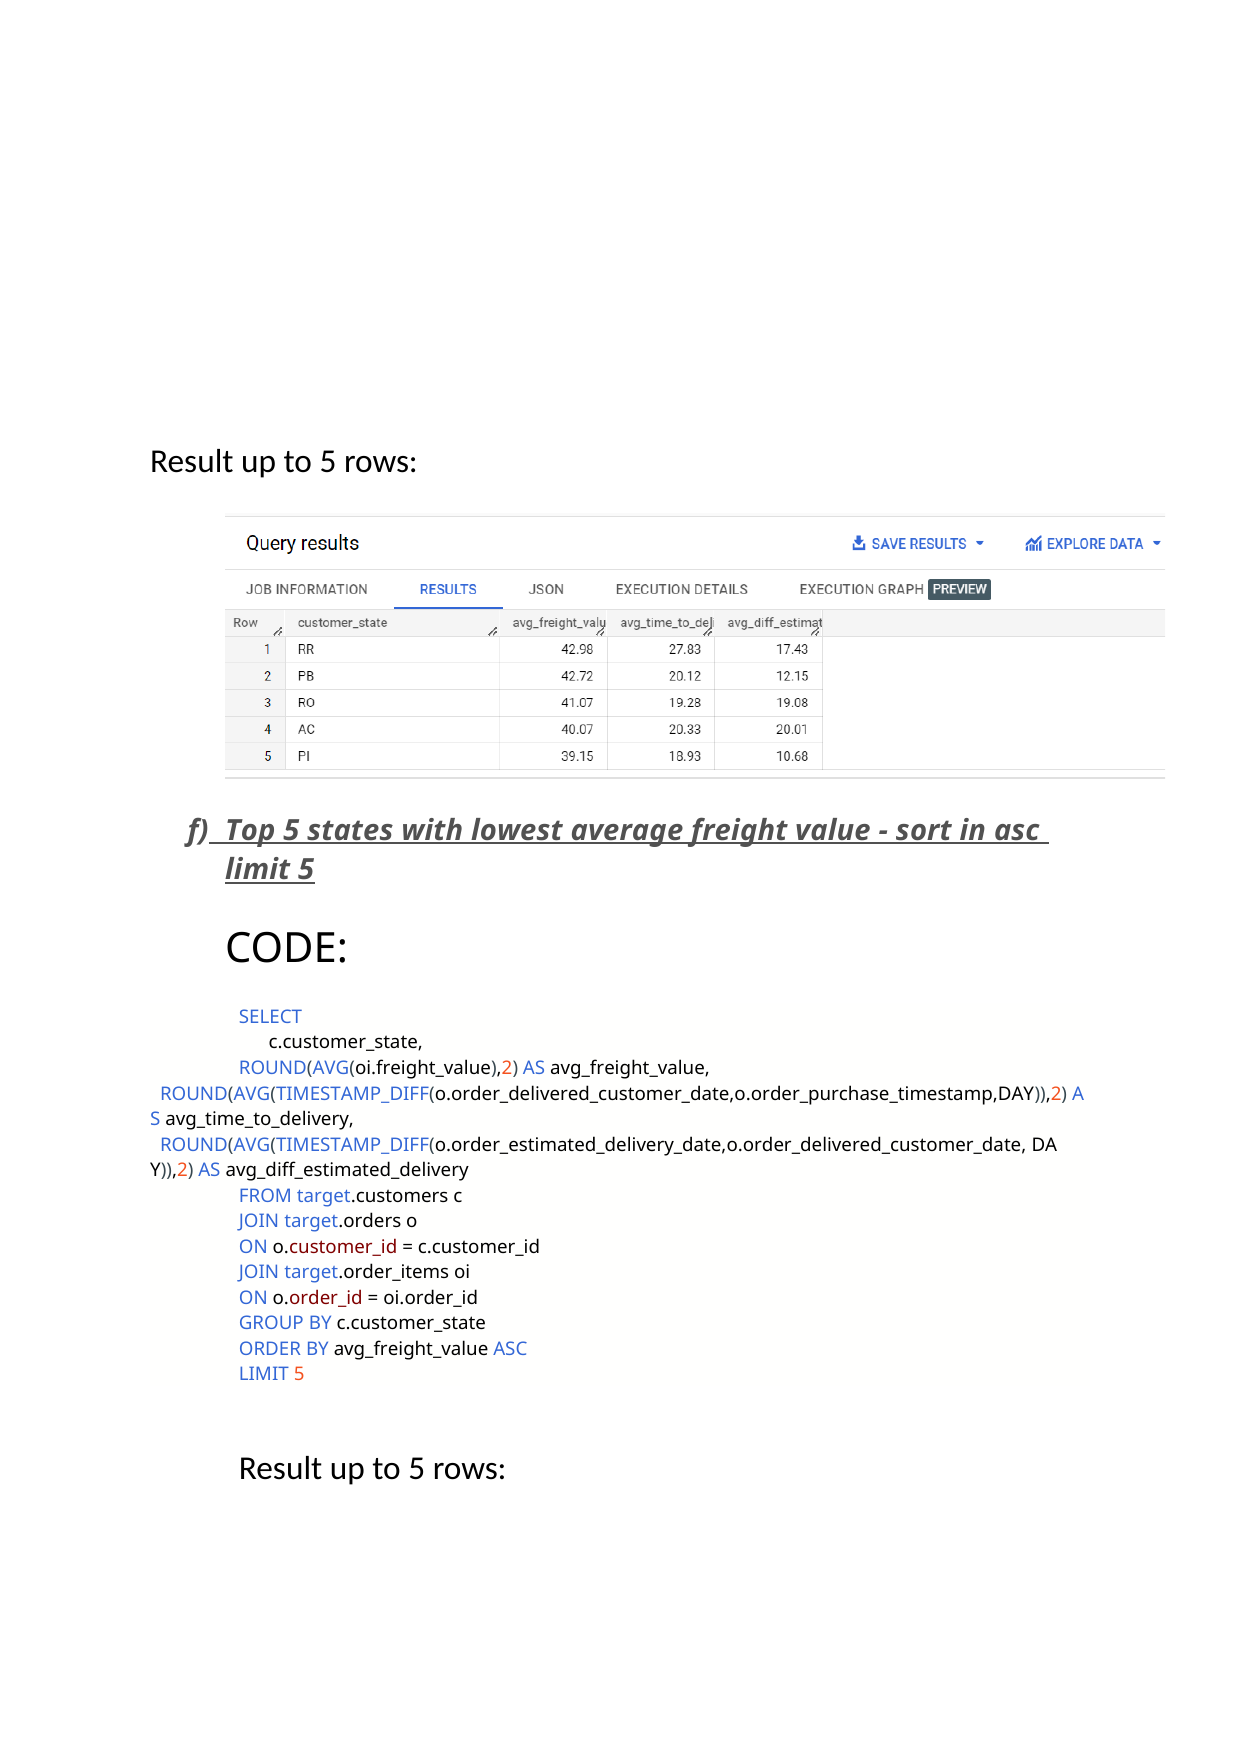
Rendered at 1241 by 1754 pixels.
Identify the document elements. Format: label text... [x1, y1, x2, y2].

text ORDER BY avg_freight_value ASC [150, 1335, 1090, 1361]
text SELECT [150, 1003, 1090, 1029]
text Result up to 5 rows: [150, 1447, 1090, 1487]
text ROUND(AVG(TIMESTAMP_DIFF(o.order_delivered_customer_date,o.order_purchase_timestamp,DAY)),2) AS avg_time_to_delivery, [150, 1080, 1090, 1131]
text ON o.order_id = oi.order_id [150, 1284, 1090, 1309]
picture [225, 513, 1166, 780]
text CODE: [225, 917, 1090, 974]
text LIMIT 5 [150, 1361, 1090, 1386]
text GROUP BY c.customer_state [150, 1309, 1090, 1335]
text c.customer_state, [150, 1029, 1090, 1054]
text ROUND(AVG(TIMESTAMP_DIFF(o.order_estimated_delivery_date,o.order_delivered_customer_date, DAY)),2) AS avg_diff_estimated_delivery [150, 1131, 1090, 1182]
text ON o.customer_id = c.customer_id [150, 1233, 1090, 1258]
text ROUND(AVG(oi.freight_value),2) AS avg_freight_value, [150, 1054, 1090, 1080]
text JOIN target.order_items oi [150, 1258, 1090, 1284]
text JOIN target.orders o [150, 1207, 1090, 1233]
list Top 5 states with lowest average freight value - sort in asc limit 5 [187, 809, 1090, 888]
text Result up to 5 rows: [150, 440, 1090, 481]
text FROM target.customers c [150, 1182, 1090, 1207]
